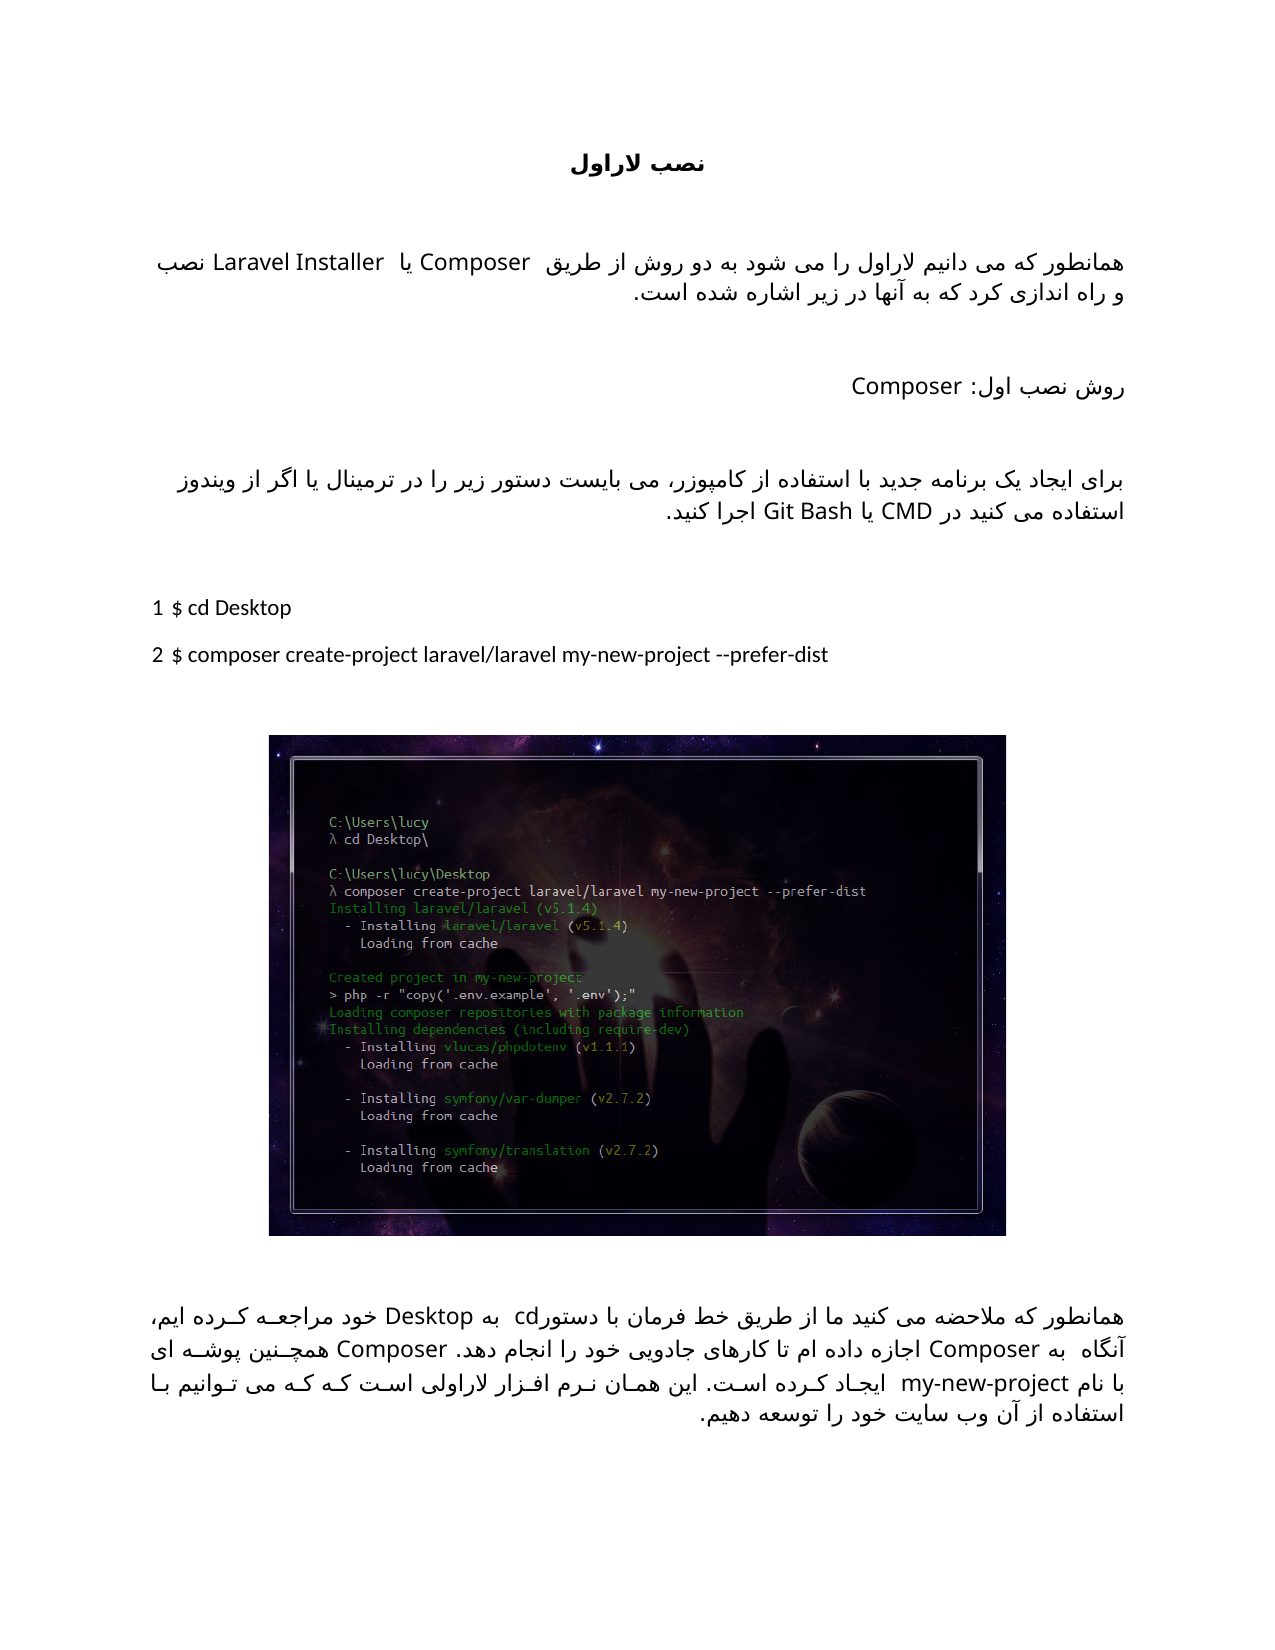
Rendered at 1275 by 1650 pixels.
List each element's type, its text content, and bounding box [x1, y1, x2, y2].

text همانطور که ملاحضه می کنید ما از طریق خط فرمان با دستورcd به Desktop خود مراجعه کرده ایم، آنگاه به Composer اجازه داده ام تا کارهای جادویی خود را انجام دهد. Composer همچنین پوشه ای با نام my-new-project ایجاد کرده است. این همان نرم افزار لاراولی است که که می توانیم با استفاده از آن وب سایت خود را توسعه دهیم. [150, 1300, 1125, 1427]
text برای ایجاد یک برنامه جدید با استفاده از کامپوزر، می بایست دستور زیر را در ترمینال یا اگر از ویندوز استفاده می کنید در CMD یا Git Bash اجرا کنید. [150, 466, 1125, 526]
picture [268, 735, 1007, 1236]
text همانطور که می دانیم لاراول را می شود به دو روش از طریق Composer یا Laravel Installer نصب و راه اندازی کرد که به آنها در زیر اشاره شده است. [150, 246, 1125, 306]
table_header 1 2 [150, 592, 169, 689]
text نصب لاراول [150, 150, 1125, 177]
text روش نصب اول: Composer [150, 370, 1125, 401]
table_header $ cd Desktop $ composer create-project laravel/laravel my-new-project --prefer-dist [169, 592, 1108, 689]
